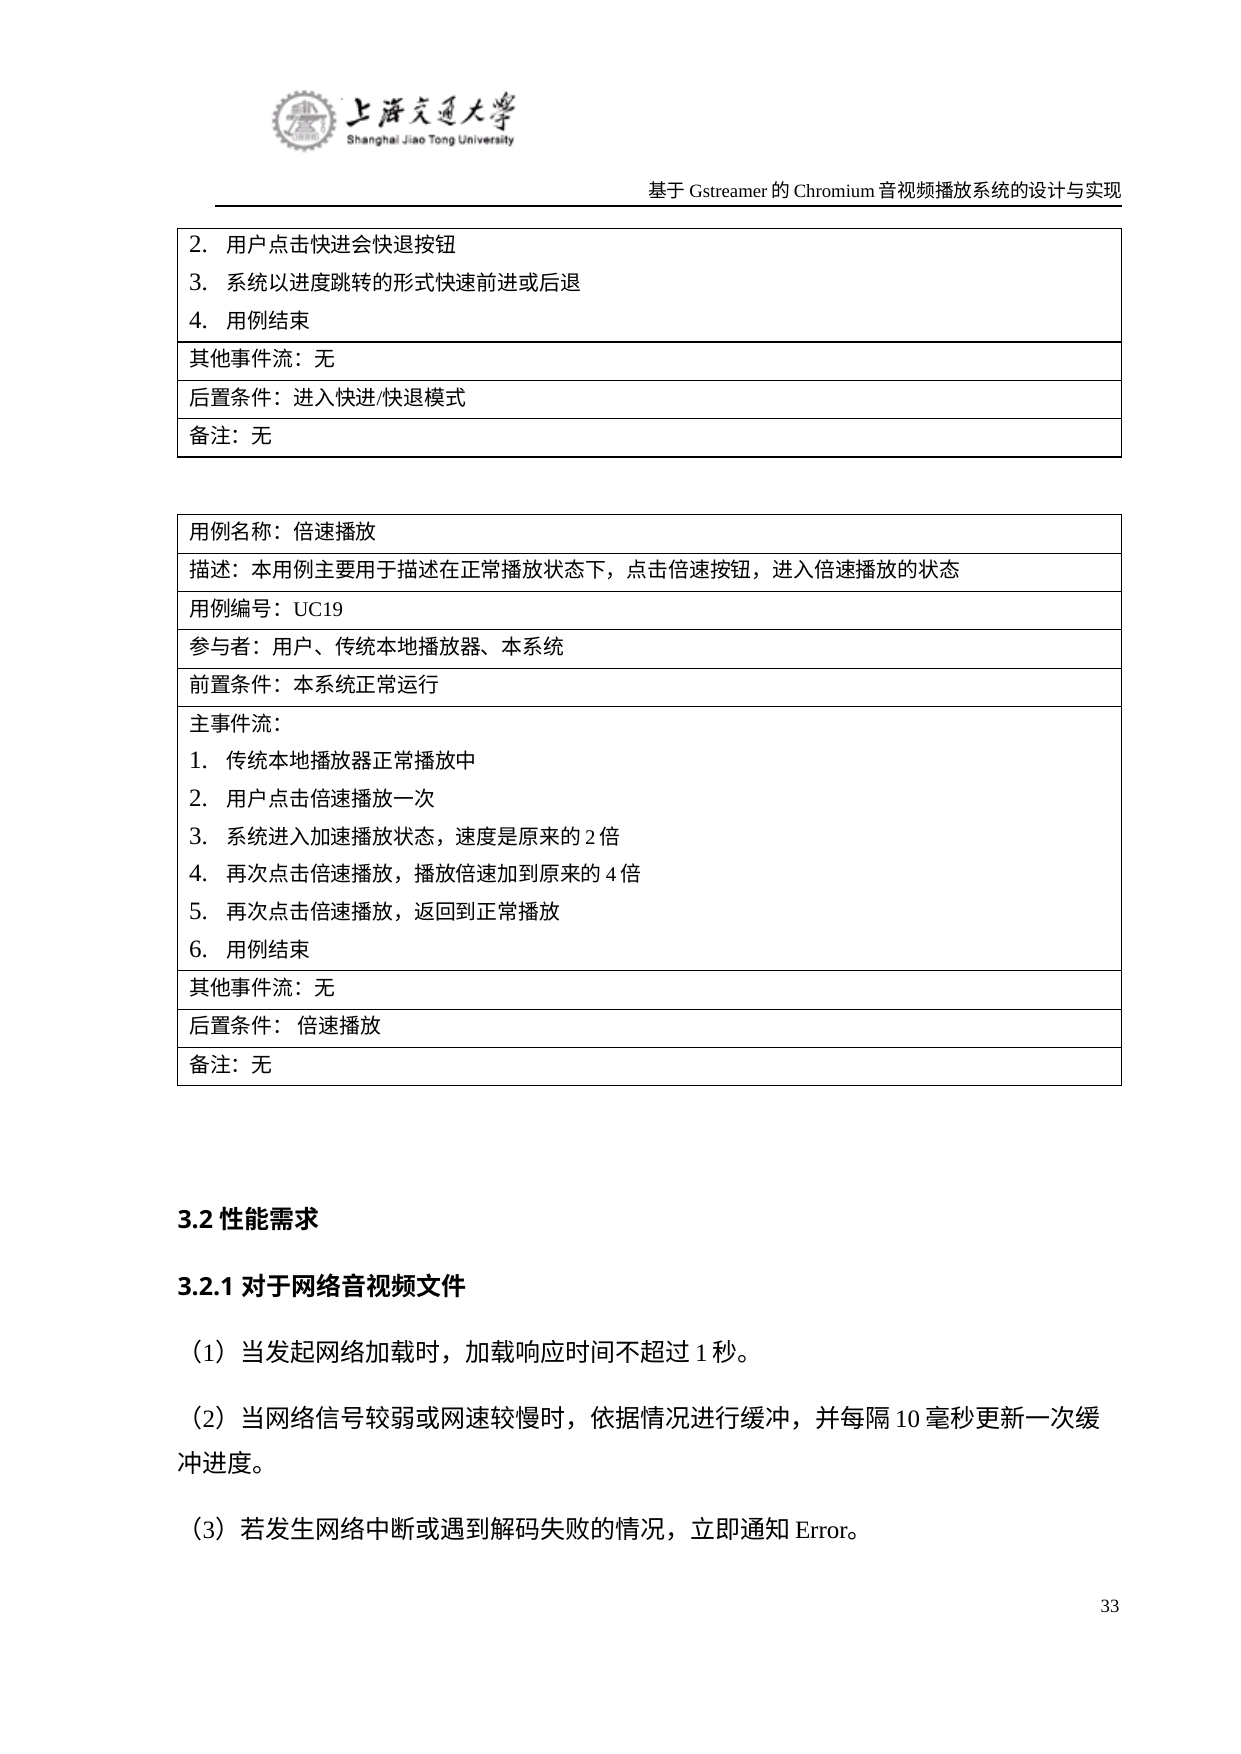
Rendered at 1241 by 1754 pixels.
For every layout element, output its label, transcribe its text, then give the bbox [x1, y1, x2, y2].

text （3）若发生网络中断或遇到解码失败的情况，立即通知Error。 [177, 1510, 1122, 1546]
table_cell 备注：无 [178, 1048, 1121, 1085]
table_cell 其他事件流：无 [178, 343, 1121, 380]
table_cell 后置条件： 倍速播放 [178, 1010, 1121, 1047]
table_cell 后置条件：进入快进/快退模式 [178, 381, 1121, 418]
text （2）当网络信号较弱或网速较慢时，依据情况进行缓冲，并每隔10毫秒更新一次缓冲进度。 [177, 1398, 1122, 1480]
table_cell 描述：本用例主要用于描述在正常播放状态下，点击倍速按钮，进入倍速播放的状态 [178, 554, 1121, 591]
table_cell 主事件流： 传统本地播放器正常播放中 用户点击倍速播放一次 系统进入加速播放状态，速度是原来的2倍 再次点击倍速播放，播放倍速加到原来的4倍 再次点击倍速播放，返回到正常播放 用例结束 [178, 707, 1121, 970]
table_cell 用例编号：UC19 [178, 592, 1121, 629]
text 3.2 性能需求 [177, 1200, 1122, 1236]
table_header 用例名称：倍速播放 [178, 515, 1121, 552]
table_cell 前置条件：本系统正常运行 [178, 669, 1121, 706]
table_cell 参与者：用户、传统本地播放器、本系统 [178, 630, 1121, 667]
table_cell 备注：无 [178, 419, 1121, 456]
table_cell 其他事件流：无 [178, 971, 1121, 1009]
text 3.2.1 对于网络音视频文件 [177, 1266, 1122, 1302]
table_cell 主事件流： 传统本地播放器正常播放中 用户点击快进会快退按钮 系统以进度跳转的形式快速前进或后退 用例结束 [178, 229, 1121, 341]
picture [252, 73, 531, 156]
text （1）当发起网络加载时，加载响应时间不超过1秒。 [177, 1332, 1122, 1368]
